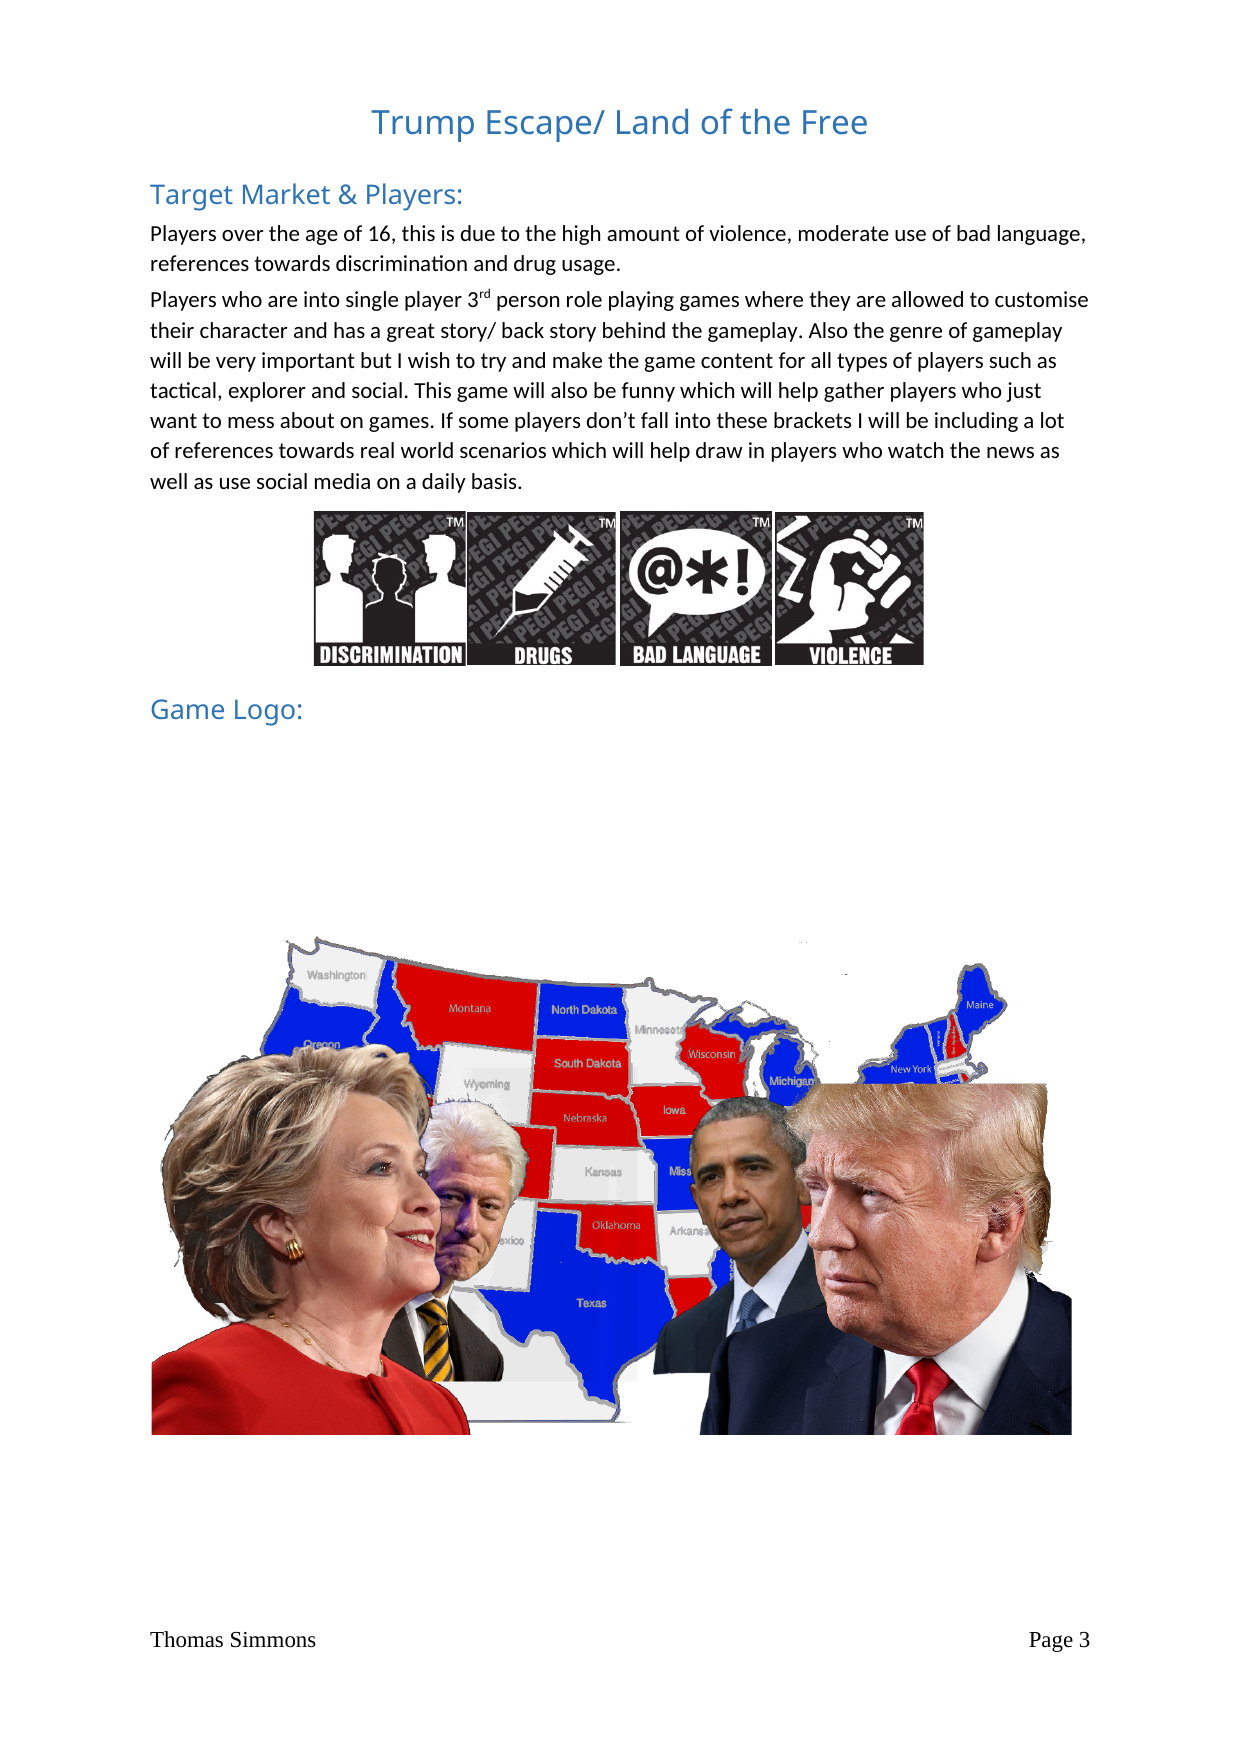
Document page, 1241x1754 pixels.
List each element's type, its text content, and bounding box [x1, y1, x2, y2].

picture [773, 512, 924, 663]
text Players who are into single player 3rd person role playing games where they are allowed to customise their character and has a great story/ back story behind the gameplay. Also the genre of gameplay will be very important but I wish to try and make the game content for all types of players such as tactical, explorer and social. This game will also be funny which will help gather players who just want to mess about on games. If some players don’t fall into these brackets I will be including a lot of references towards real world scenarios which will help draw in players who watch the news as well as use social media on a daily basis. [150, 286, 1090, 495]
subtitle Game Logo: [150, 691, 1090, 728]
subtitle Target Market & Players: [150, 176, 1090, 213]
text Players over the age of 16, this is due to the high amount of violence, moderate use of bad language, references towards discrimination and drug usage. [150, 219, 1090, 277]
picture [618, 511, 772, 665]
picture [312, 511, 616, 665]
picture [473, 1242, 599, 1437]
